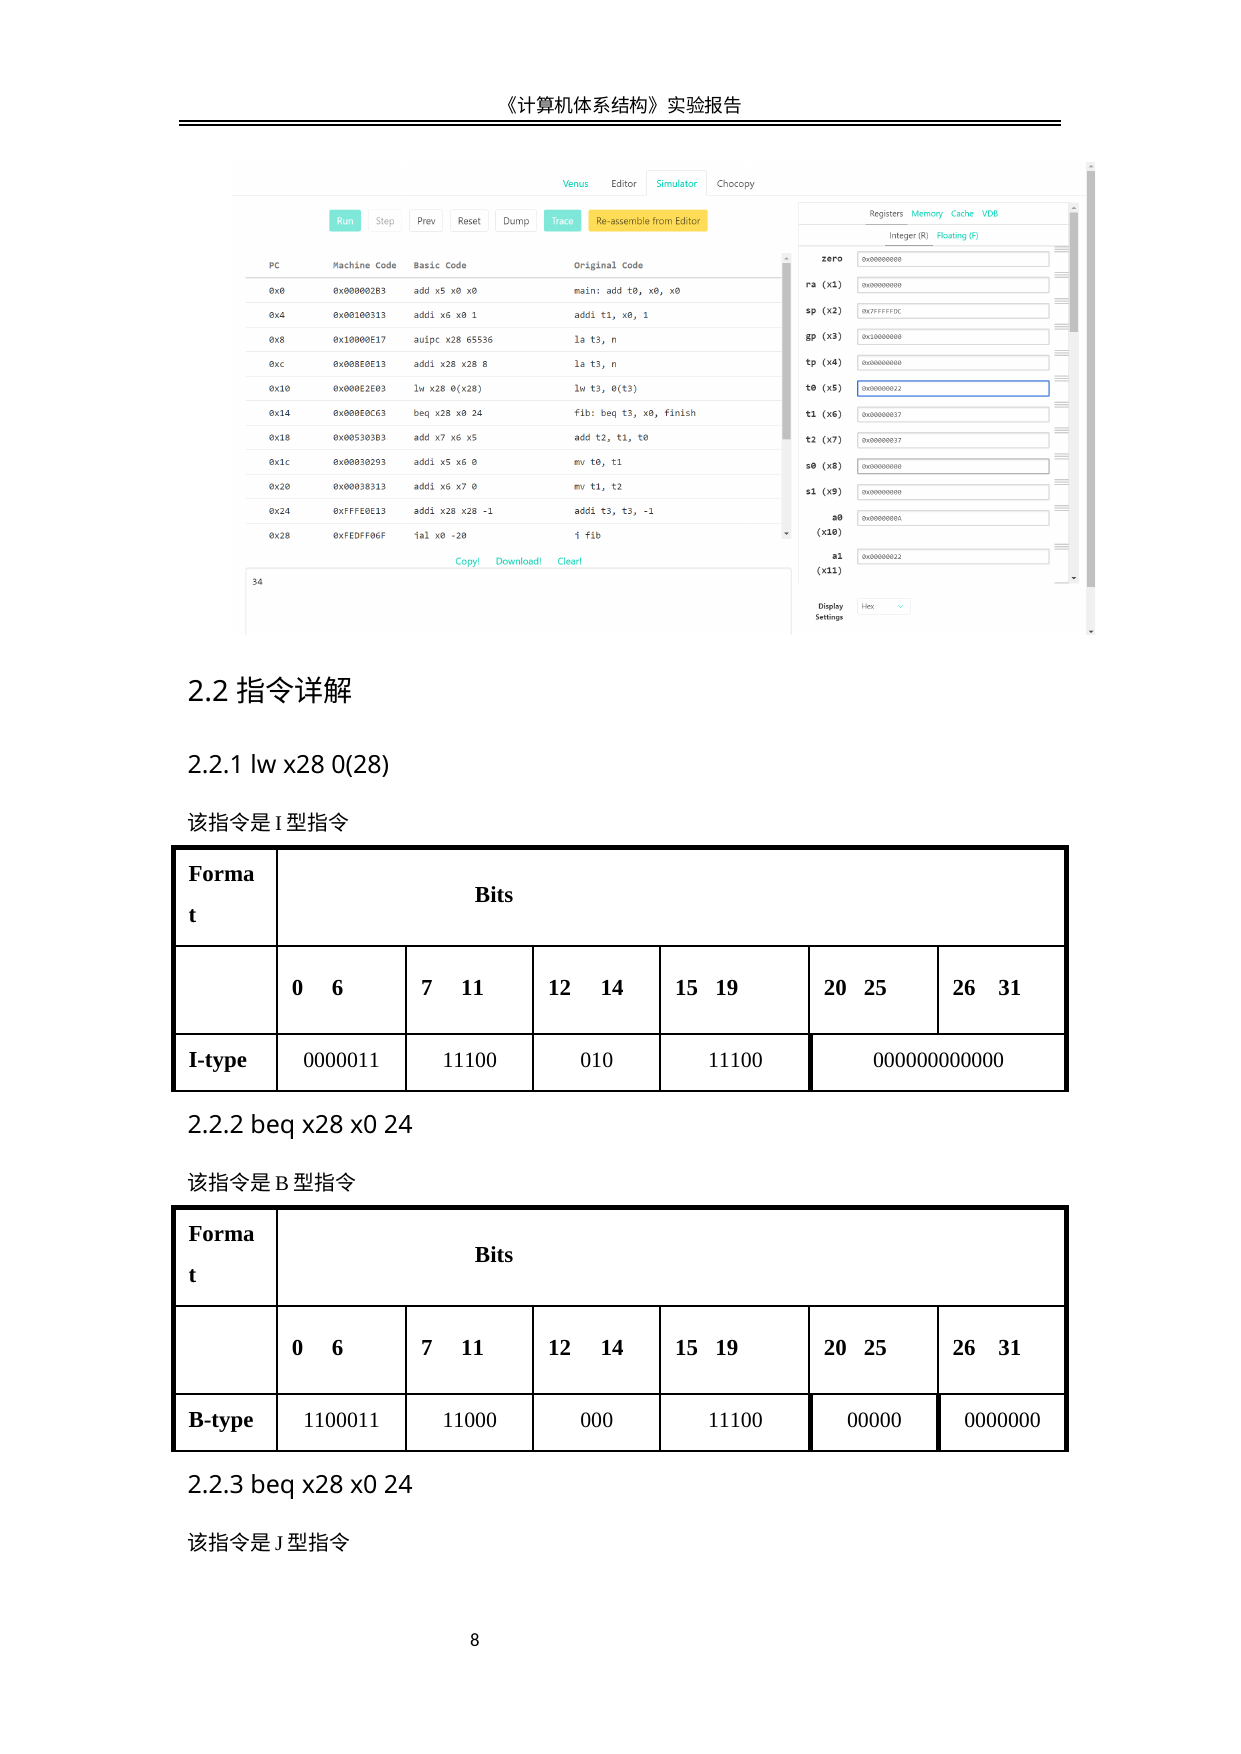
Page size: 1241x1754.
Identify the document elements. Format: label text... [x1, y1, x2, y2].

table_cell 0000011 [278, 1035, 405, 1089]
table_header Bits [278, 1210, 1064, 1304]
text 该指令是B型指令 [187, 1165, 1053, 1198]
table_cell 15 19 [661, 1307, 808, 1393]
table_cell 26 31 [939, 1307, 1064, 1393]
table_header Bits [278, 850, 1064, 944]
text 该指令是I型指令 [187, 805, 1053, 838]
table_cell 11000 [407, 1395, 532, 1449]
table_cell 0 6 [278, 1307, 405, 1393]
table_cell 7 11 [407, 947, 532, 1033]
table_cell I-type [176, 1035, 276, 1089]
table_header Format [176, 1210, 276, 1304]
table_cell 11100 [661, 1395, 808, 1449]
table_cell 11100 [661, 1035, 808, 1089]
table_cell 12 14 [534, 947, 659, 1033]
table_cell 11100 [407, 1035, 532, 1089]
table_header Format [176, 850, 276, 944]
text 2.2.1 lw x28 0(28) [187, 732, 1053, 797]
text 2.2.3 beq x28 x0 24 [187, 1452, 1053, 1517]
table_cell 15 19 [661, 947, 808, 1033]
table_cell 20 25 [810, 1307, 937, 1393]
table_cell [176, 1307, 276, 1393]
text 2.2.2 beq x28 x0 24 [187, 1092, 1053, 1157]
text 2.2 指令详解 [187, 656, 1053, 721]
table_cell 000000000000 [813, 1035, 1064, 1089]
table_cell 0000000 [941, 1395, 1064, 1449]
table_cell B-type [176, 1395, 276, 1449]
table_cell 010 [534, 1035, 659, 1089]
table_cell 26 31 [939, 947, 1064, 1033]
text 该指令是J型指令 [187, 1525, 1053, 1558]
table_cell 00000 [813, 1395, 936, 1449]
table_cell 1100011 [278, 1395, 405, 1449]
table_cell 0 6 [278, 947, 405, 1033]
table_cell 000 [534, 1395, 659, 1449]
table_cell 20 25 [810, 947, 937, 1033]
picture [231, 162, 1096, 635]
table_cell 7 11 [407, 1307, 532, 1393]
table_cell [176, 947, 276, 1033]
table_cell 12 14 [534, 1307, 659, 1393]
